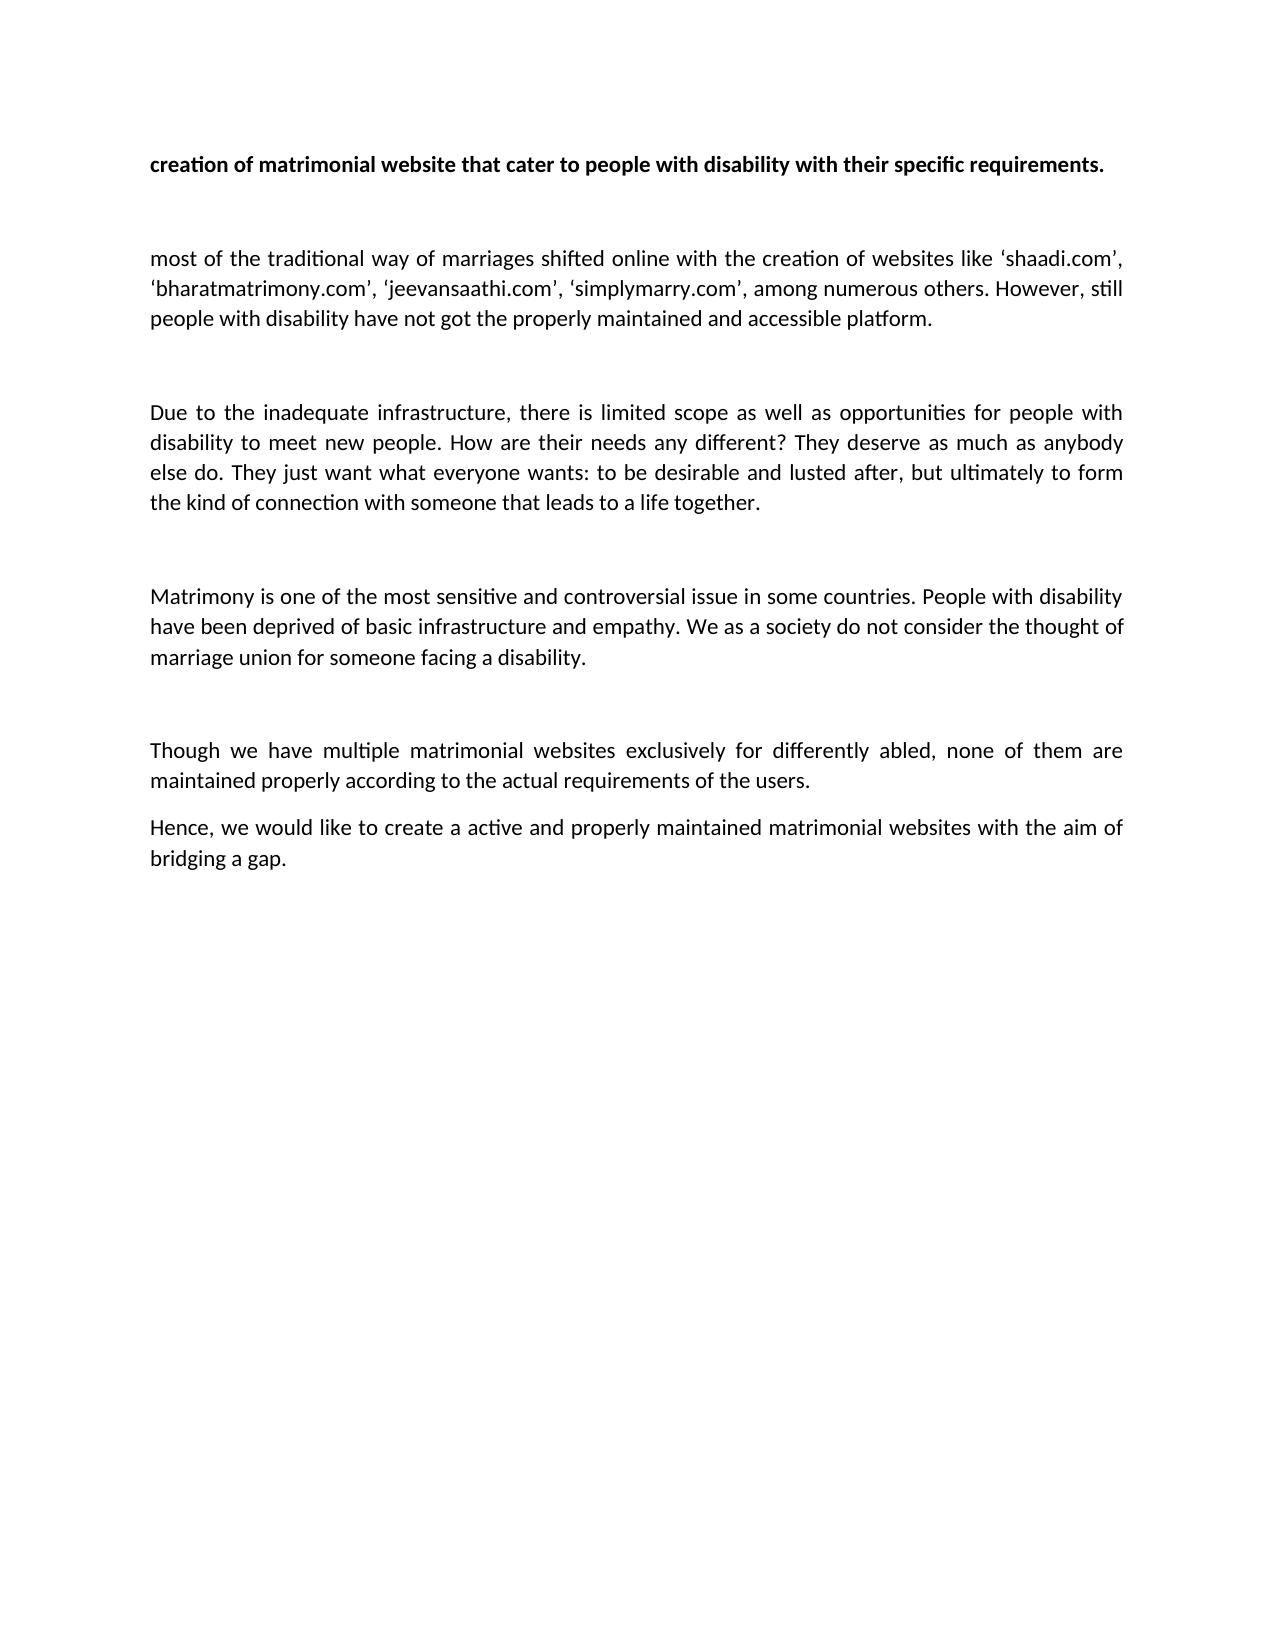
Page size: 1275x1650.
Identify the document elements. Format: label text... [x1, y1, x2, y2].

text creation of matrimonial website that cater to people with disability with their specific requirements. [150, 150, 1125, 178]
text Matrimony is one of the most sensitive and controversial issue in some countries. People with disability have been deprived of basic infrastructure and empathy. We as a society do not consider the thought of marriage union for someone facing a disability. [150, 582, 1125, 671]
text Though we have multiple matrimonial websites exclusively for differently abled, none of them are maintained properly according to the actual requirements of the users. [150, 736, 1125, 795]
text most of the traditional way of marriages shifted online with the creation of websites like ‘shaadi.com’, ‘bharatmatrimony.com’, ‘jeevansaathi.com’, ‘simplymarry.com’, among numerous others. However, still people with disability have not got the properly maintained and accessible platform. [150, 244, 1125, 332]
text Due to the inadequate infrastructure, there is limited scope as well as opportunities for people with disability to meet new people. How are their needs any different? They deserve as much as anybody else do. They just want what everyone wants: to be desirable and lusted after, but ultimately to form the kind of connection with someone that leads to a life together. [150, 398, 1125, 517]
text Hence, we would like to create a active and properly maintained matrimonial websites with the aim of bridging a gap. [150, 813, 1125, 872]
